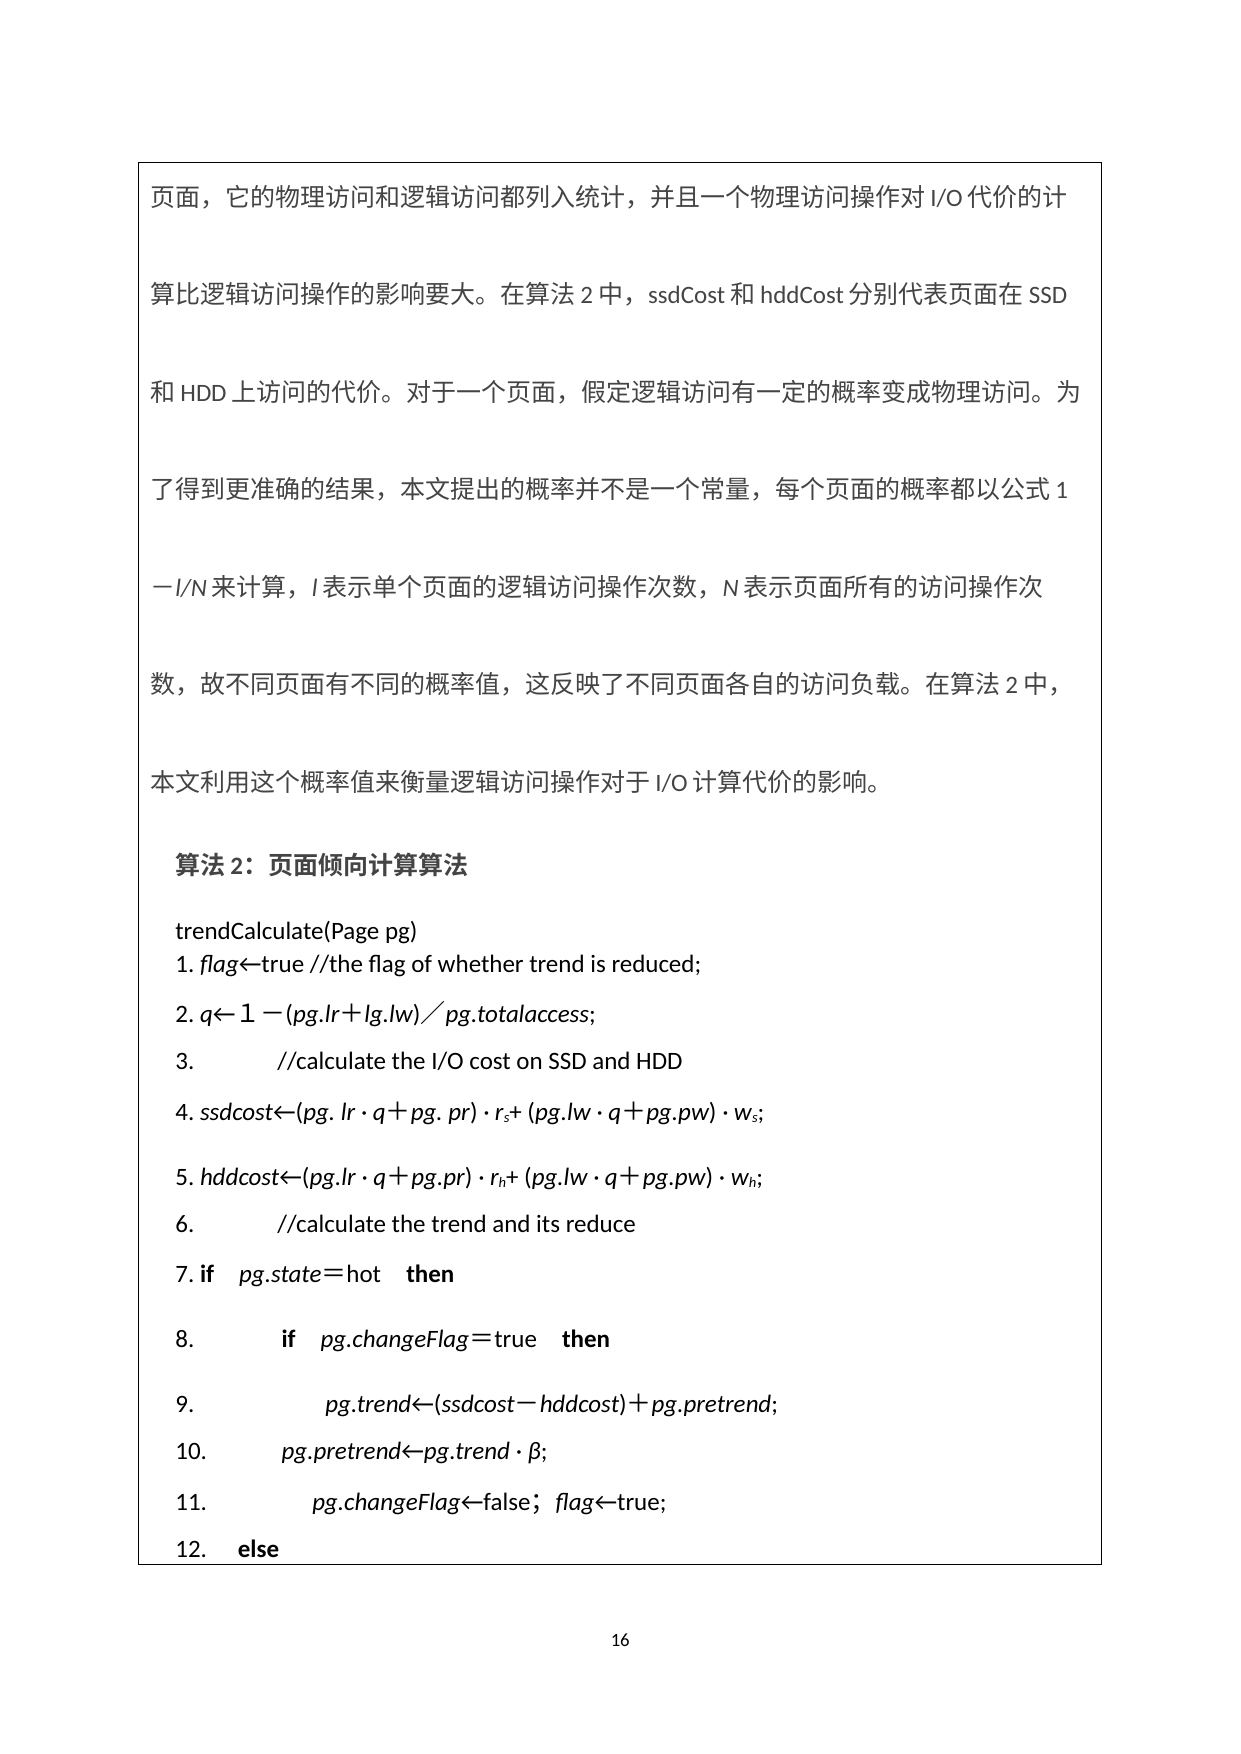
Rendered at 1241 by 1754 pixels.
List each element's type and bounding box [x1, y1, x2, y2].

table_cell [139, 163, 1101, 1564]
